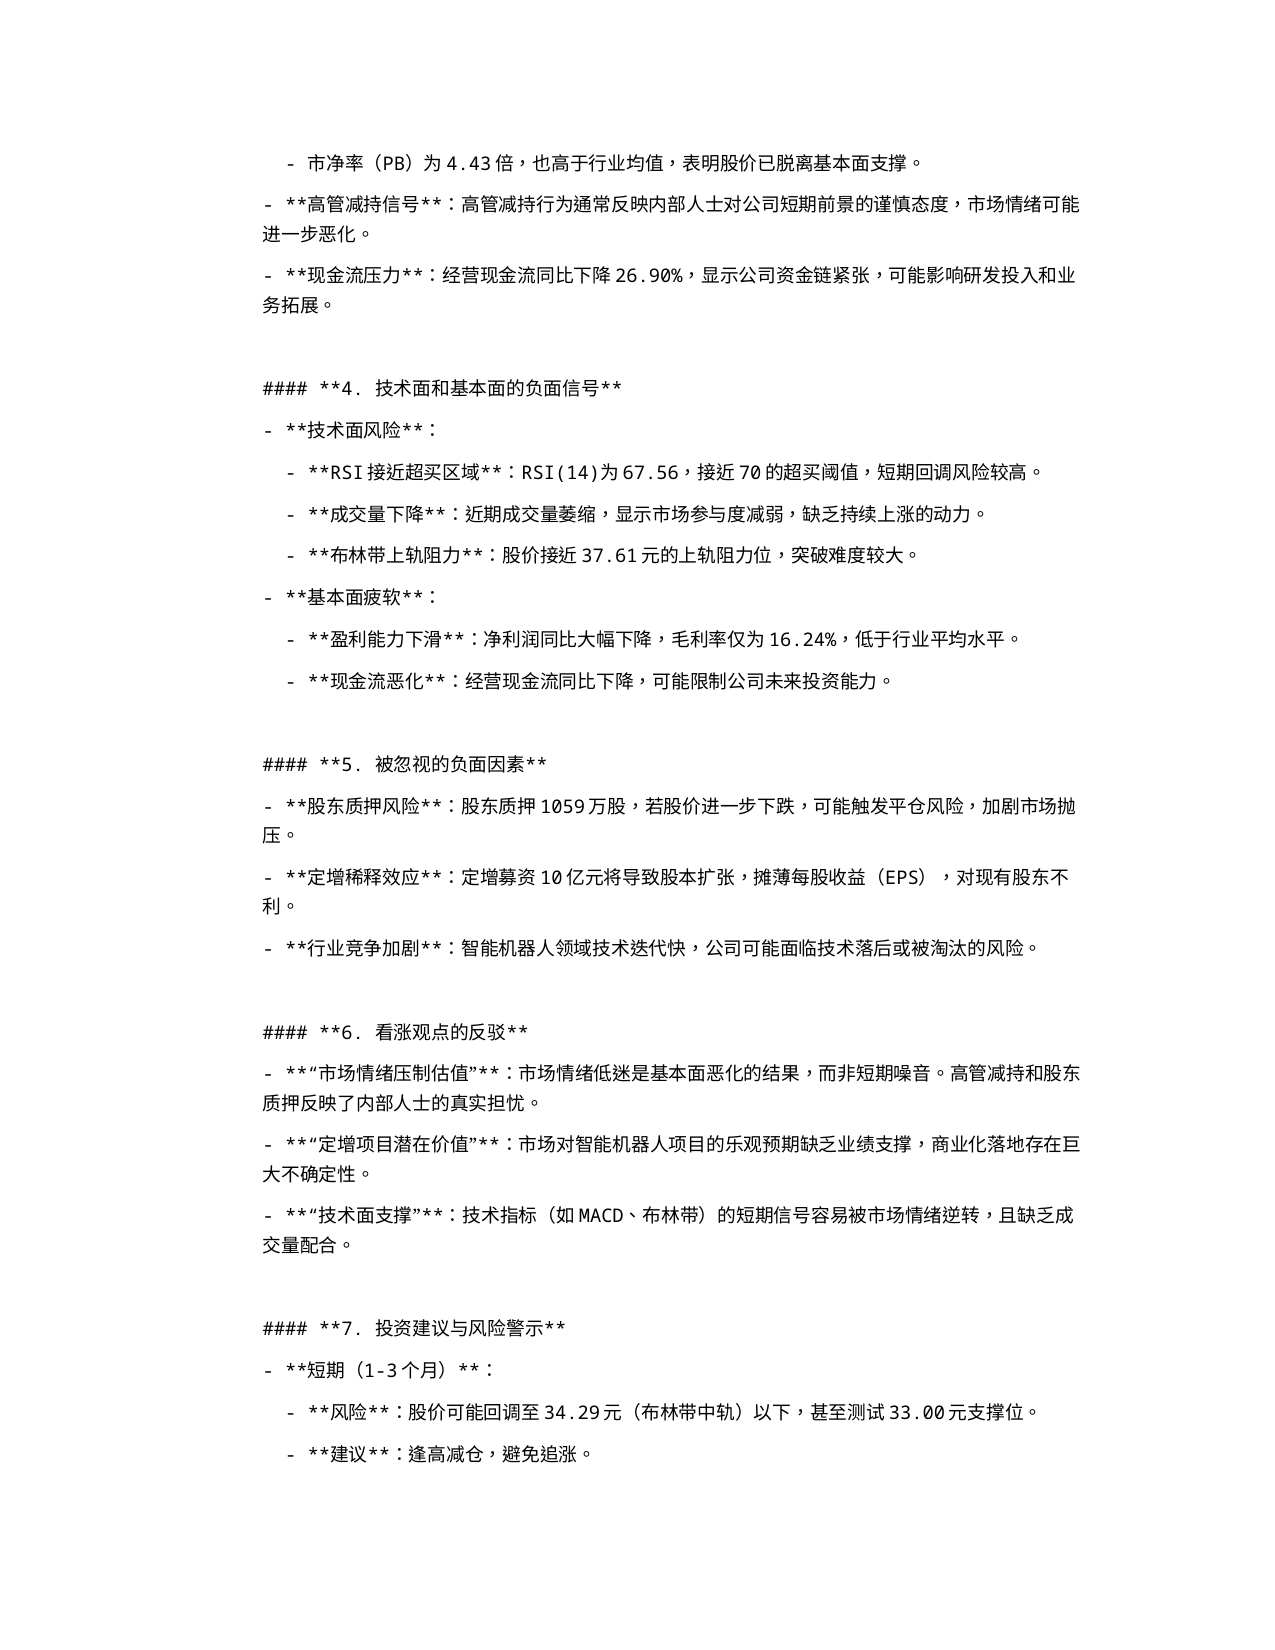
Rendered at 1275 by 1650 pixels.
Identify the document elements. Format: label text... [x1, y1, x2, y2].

text #### **5. 被忽视的负面因素** [262, 752, 1087, 777]
text - **现金流恶化**：经营现金流同比下降，可能限制公司未来投资能力。 [262, 668, 1087, 693]
text - **行业竞争加剧**：智能机器人领域技术迭代快，公司可能面临技术落后或被淘汰的风险。 [262, 935, 1087, 961]
text - **风险**：股价可能回调至34.29元（布林带中轨）以下，甚至测试33.00元支撑位。 [262, 1399, 1087, 1425]
text - **建议**：逢高减仓，避免追涨。 [262, 1441, 1087, 1466]
text #### **4. 技术面和基本面的负面信号** [262, 376, 1087, 401]
text - **技术面风险**： [262, 417, 1087, 443]
text - **短期（1-3个月）**： [262, 1357, 1087, 1383]
text - **“定增项目潜在价值”**：市场对智能机器人项目的乐观预期缺乏业绩支撑，商业化落地存在巨大不确定性。 [262, 1132, 1087, 1187]
text #### **7. 投资建议与风险警示** [262, 1316, 1087, 1341]
text - **“技术面支撑”**：技术指标（如MACD、布林带）的短期信号容易被市场情绪逆转，且缺乏成交量配合。 [262, 1203, 1087, 1258]
text - **成交量下降**：近期成交量萎缩，显示市场参与度减弱，缺乏持续上涨的动力。 [262, 501, 1087, 526]
text - **高管减持信号**：高管减持行为通常反映内部人士对公司短期前景的谨慎态度，市场情绪可能进一步恶化。 [262, 192, 1087, 247]
text #### **6. 看涨观点的反驳** [262, 1019, 1087, 1044]
text - **“市场情绪压制估值”**：市场情绪低迷是基本面恶化的结果，而非短期噪音。高管减持和股东质押反映了内部人士的真实担忧。 [262, 1061, 1087, 1116]
text - **RSI接近超买区域**：RSI(14)为67.56，接近70的超买阈值，短期回调风险较高。 [262, 459, 1087, 485]
text - **布林带上轨阻力**：股价接近37.61元的上轨阻力位，突破难度较大。 [262, 543, 1087, 568]
text - **盈利能力下滑**：净利润同比大幅下降，毛利率仅为16.24%，低于行业平均水平。 [262, 626, 1087, 652]
text - **现金流压力**：经营现金流同比下降26.90%，显示公司资金链紧张，可能影响研发投入和业务拓展。 [262, 263, 1087, 318]
text - **基本面疲软**： [262, 584, 1087, 610]
text - **定增稀释效应**：定增募资10亿元将导致股本扩张，摊薄每股收益（EPS），对现有股东不利。 [262, 864, 1087, 919]
text - **股东质押风险**：股东质押1059万股，若股价进一步下跌，可能触发平仓风险，加剧市场抛压。 [262, 793, 1087, 848]
text - 市净率（PB）为4.43倍，也高于行业均值，表明股价已脱离基本面支撑。 [262, 150, 1087, 176]
